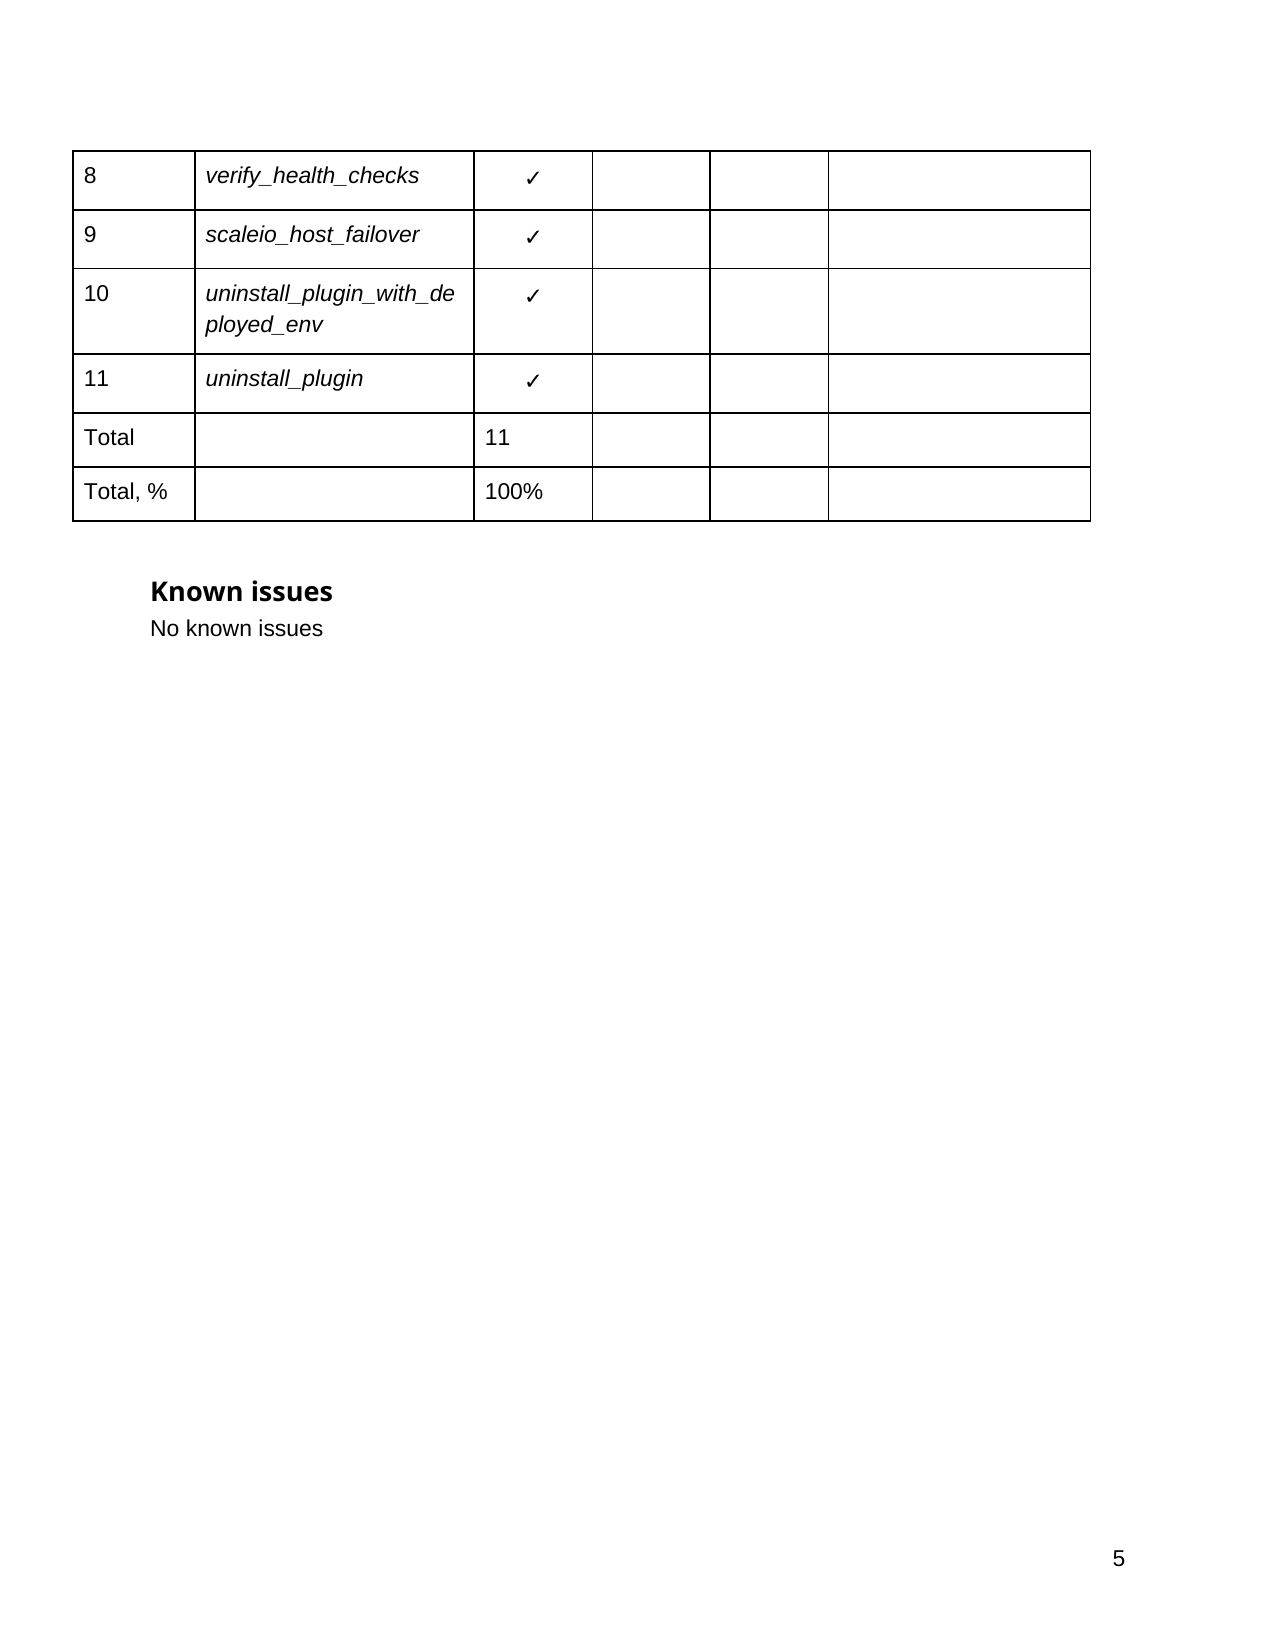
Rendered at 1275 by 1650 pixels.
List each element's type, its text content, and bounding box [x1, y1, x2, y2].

table_cell [829, 211, 1090, 268]
table_cell [593, 355, 709, 412]
table_cell 100% [475, 468, 592, 520]
table_cell ✓ [475, 355, 592, 412]
table_cell [829, 414, 1090, 466]
table_cell [196, 468, 473, 520]
table_cell [711, 468, 828, 520]
table_cell [829, 468, 1090, 520]
table_cell [711, 152, 828, 209]
table_cell [196, 414, 473, 466]
table_cell [711, 414, 828, 466]
table_cell [593, 468, 709, 520]
table_cell ✓ [475, 152, 592, 209]
table_cell Total [74, 414, 194, 466]
table_cell [711, 211, 828, 268]
table_cell uninstall_plugin [196, 355, 473, 412]
table_cell [829, 269, 1090, 353]
table_cell 11 [475, 414, 592, 466]
table_cell [711, 355, 828, 412]
table_cell 11 [74, 355, 194, 412]
table_cell Total, % [74, 468, 194, 520]
table_cell ✓ [475, 269, 592, 353]
table_cell ✓ [475, 211, 592, 268]
table_cell verify_health_checks [196, 152, 473, 209]
table_cell uninstall_plugin_with_deployed_env [196, 269, 473, 353]
text No known issues [150, 615, 1125, 641]
table_cell [711, 269, 828, 353]
table_cell [829, 355, 1090, 412]
table_cell [593, 269, 709, 353]
table_cell [593, 414, 709, 466]
table_cell scaleio_host_failover [196, 211, 473, 268]
table_cell 8 [74, 152, 194, 209]
table_cell [593, 211, 709, 268]
table_cell 9 [74, 211, 194, 268]
table_cell [593, 152, 709, 209]
subtitle Known issues [150, 573, 1125, 609]
table_cell [829, 152, 1090, 209]
table_cell 10 [74, 269, 194, 353]
